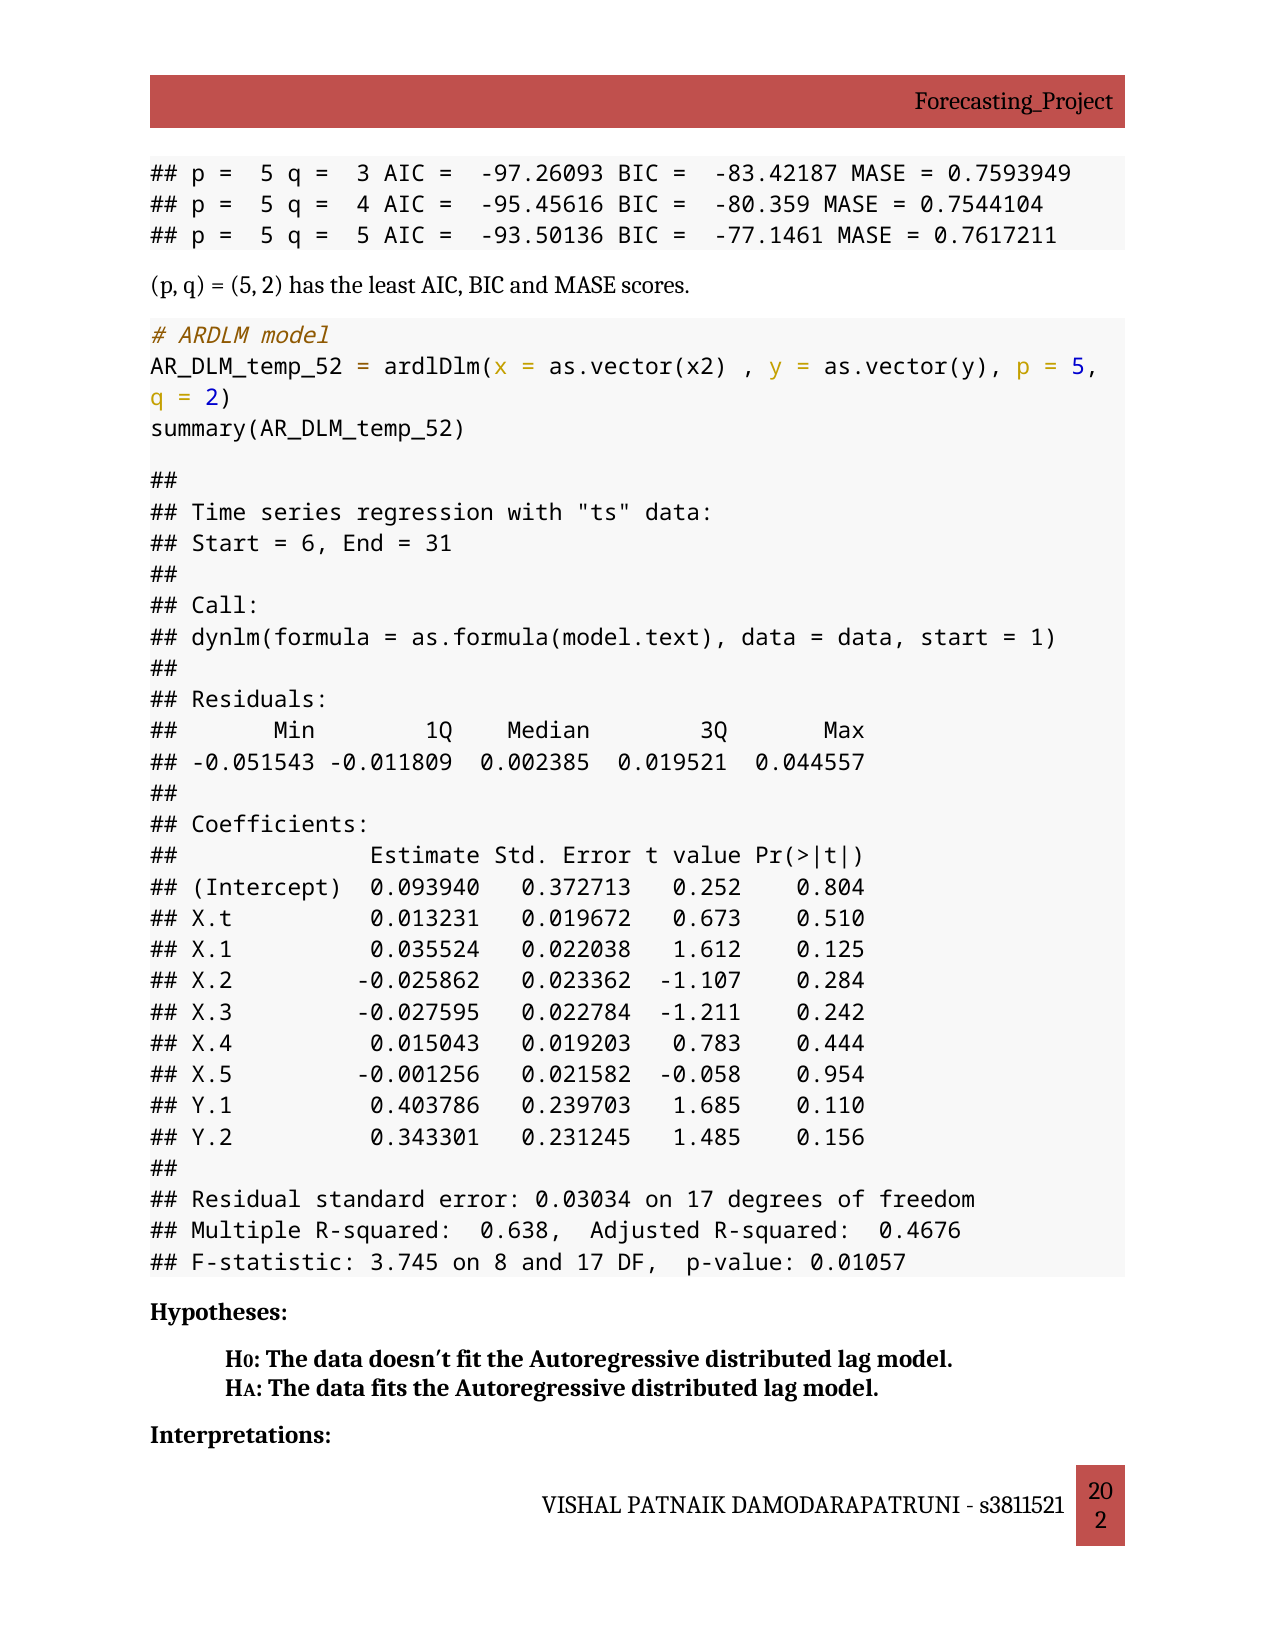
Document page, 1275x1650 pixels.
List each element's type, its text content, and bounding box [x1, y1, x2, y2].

text # ARDLM model AR_DLM_temp_52 = ardlDlm(x = as.vector(x2) , y = as.vector(y), p = 5, q = 2) summary(AR_DLM_temp_52) [150, 318, 1125, 443]
text Hypotheses: [150, 1298, 1125, 1326]
text H0: The data doesn′t fit the Autoregressive distributed lag model. [225, 1345, 1125, 1374]
text ## ## Time series regression with "ts" data: ## Start = 6, End = 31 ## ## Call: ## dynlm(formula = as.formula(model.text), data = data, start = 1) ## ## Residuals: ## Min 1Q Median 3Q Max ## -0.051543 -0.011809 0.002385 0.019521 0.044557 ## ## Coefficients: ## Estimate Std. Error t value Pr(>|t|) ## (Intercept) 0.093940 0.372713 0.252 0.804 ## X.t 0.013231 0.019672 0.673 0.510 ## X.1 0.035524 0.022038 1.612 0.125 ## X.2 -0.025862 0.023362 -1.107 0.284 ## X.3 -0.027595 0.022784 -1.211 0.242 ## X.4 0.015043 0.019203 0.783 0.444 ## X.5 -0.001256 0.021582 -0.058 0.954 ## Y.1 0.403786 0.239703 1.685 0.110 ## Y.2 0.343301 0.231245 1.485 0.156 ## ## Residual standard error: 0.03034 on 17 degrees of freedom ## Multiple R-squared: 0.638, Adjusted R-squared: 0.4676 ## F-statistic: 3.745 on 8 and 17 DF, p-value: 0.01057 [150, 464, 1125, 1277]
text HA: The data fits the Autoregressive distributed lag model. [225, 1374, 1125, 1403]
text (p, q) = (5, 2) has the least AIC, BIC and MASE scores. [150, 271, 1125, 300]
text Interpretations: [150, 1421, 1125, 1450]
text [150, 156, 1125, 250]
